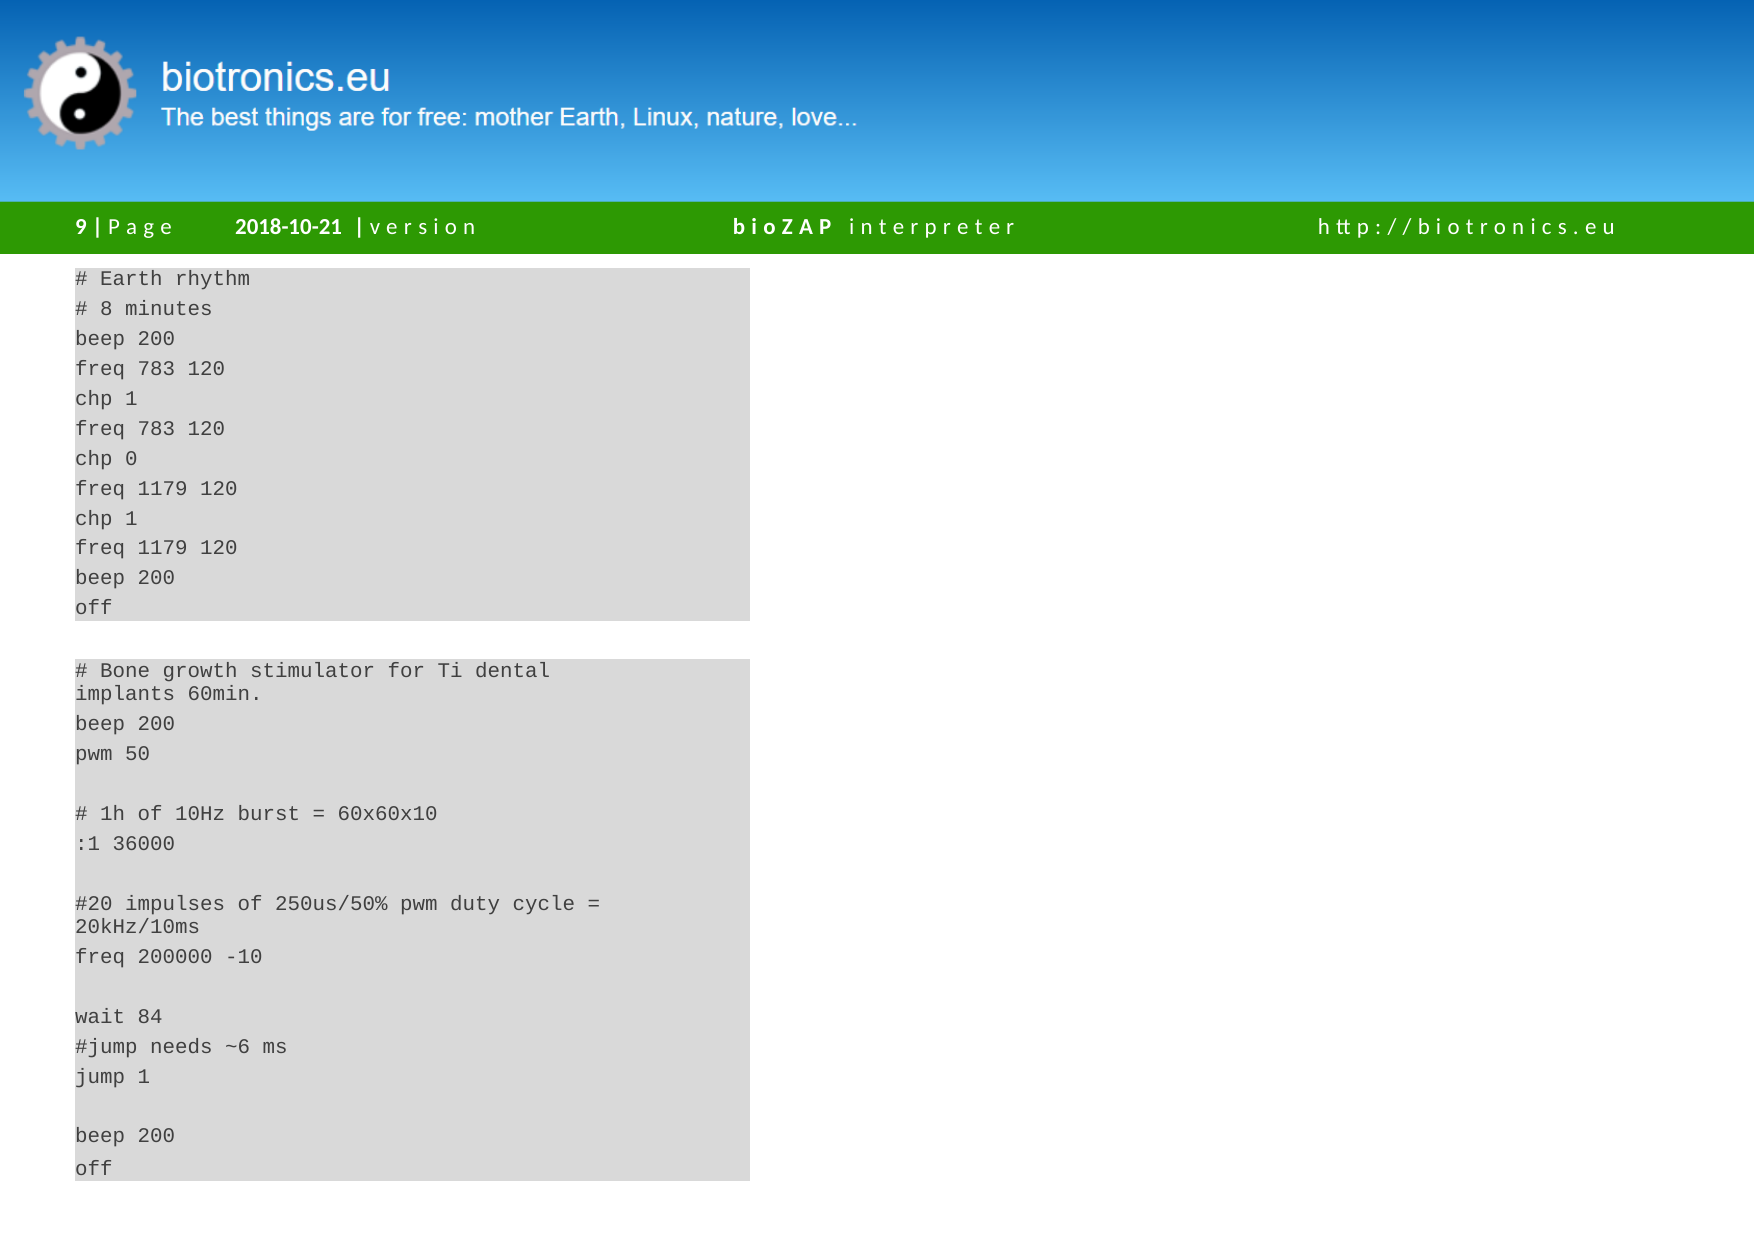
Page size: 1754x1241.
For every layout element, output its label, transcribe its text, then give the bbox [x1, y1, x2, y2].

text beep 200 [75, 567, 750, 591]
text # Earth rhythm [75, 268, 750, 292]
text beep 200 [75, 328, 750, 352]
text off [75, 597, 750, 621]
text freq 783 120 [75, 358, 750, 382]
text pwm 50 [75, 743, 661, 767]
text freq 1179 120 [75, 537, 750, 561]
text chp 1 [75, 507, 750, 531]
text beep 200 [75, 713, 661, 737]
text :1 36000 [75, 833, 661, 856]
picture [0, 0, 1754, 254]
text beep 200 [75, 1125, 661, 1149]
text # Bone growth stimulator for Ti dental implants 60min. [75, 659, 661, 707]
text #jump needs ~6 ms [75, 1036, 661, 1059]
text freq 783 120 [75, 418, 750, 441]
text freq 1179 120 [75, 478, 750, 501]
text freq 200000 -10 [75, 946, 661, 970]
text off [75, 659, 750, 1181]
text jump 1 [75, 1066, 661, 1089]
text chp 0 [75, 448, 750, 471]
text wait 84 [75, 1006, 661, 1029]
text # 8 minutes [75, 298, 750, 322]
text chp 1 [75, 388, 750, 412]
text #20 impulses of 250us/50% pwm duty cycle = 20kHz/10ms [75, 892, 661, 940]
text # 1h of 10Hz burst = 60x60x10 [75, 803, 661, 826]
